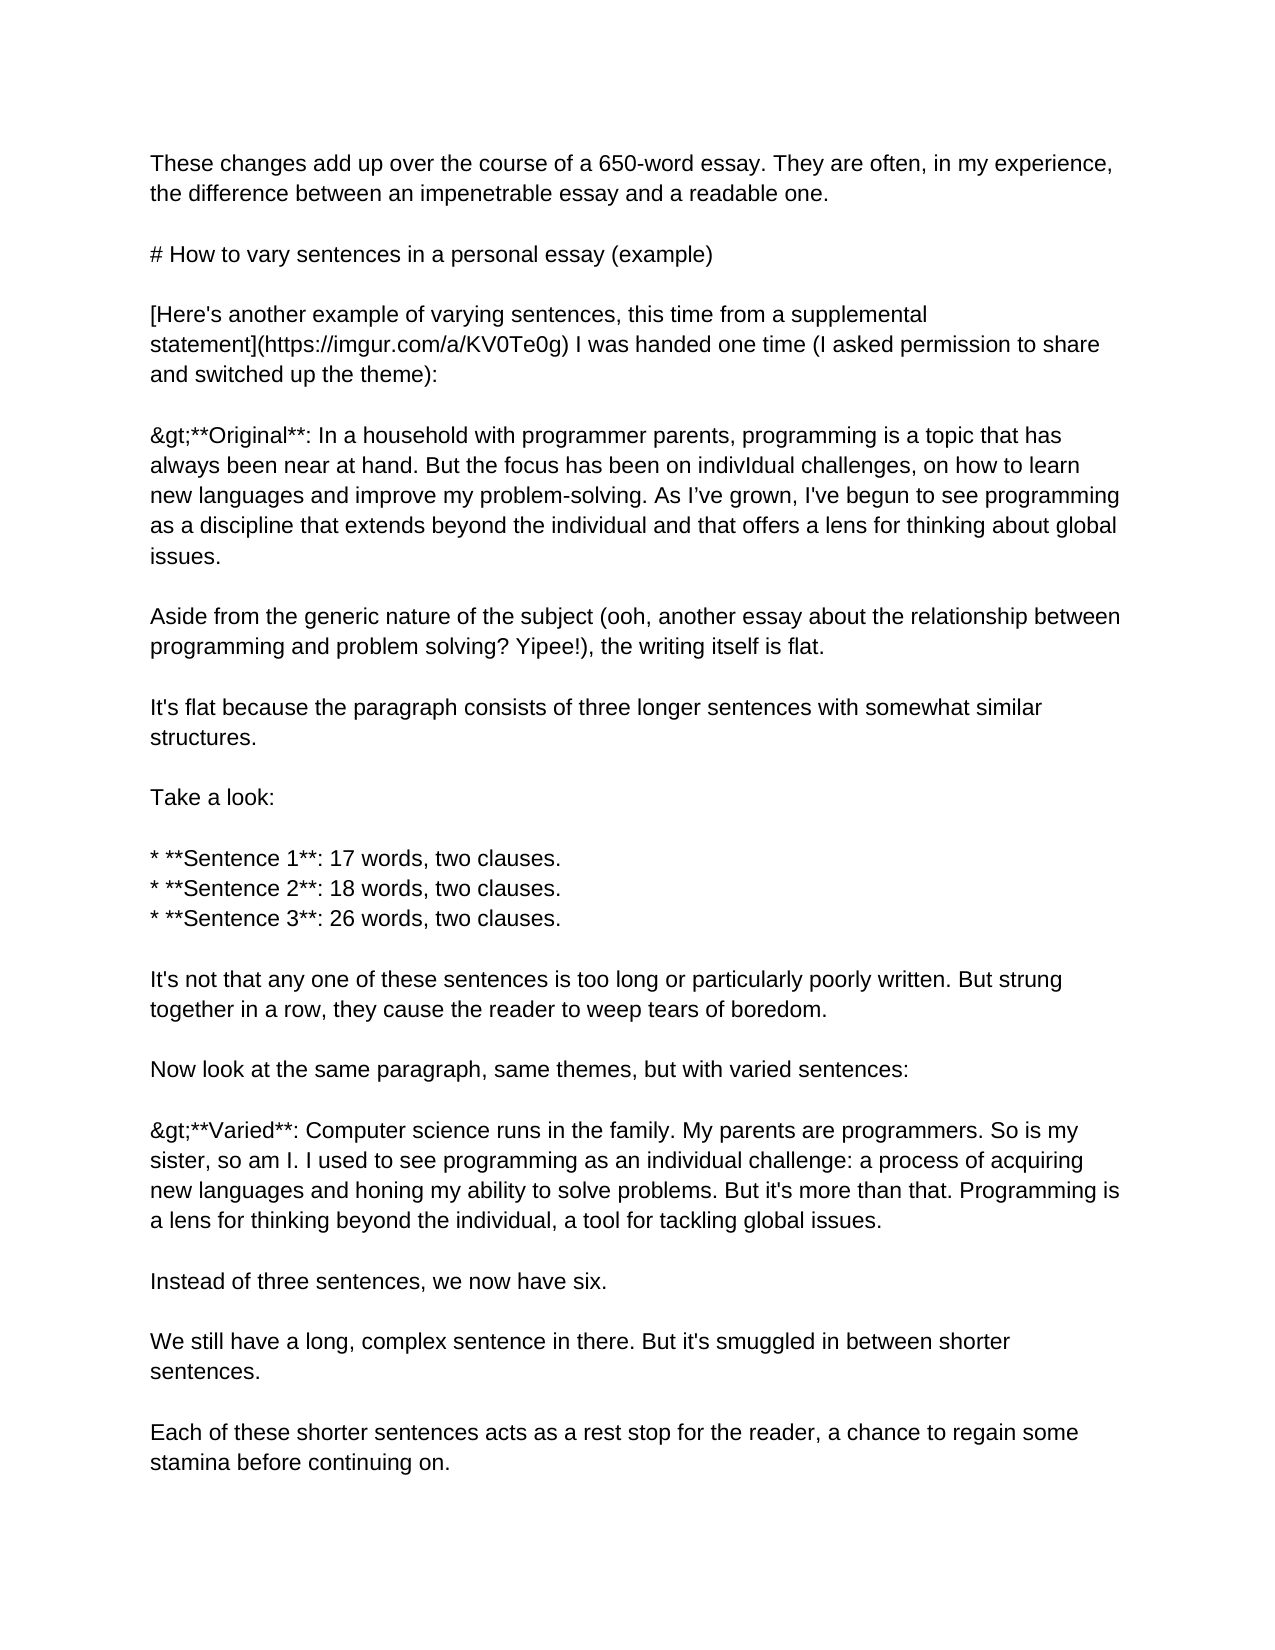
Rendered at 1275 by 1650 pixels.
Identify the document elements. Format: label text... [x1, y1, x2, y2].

text * **Sentence 1**: 17 words, two clauses. [150, 845, 1125, 871]
text Now look at the same paragraph, same themes, but with varied sentences: [150, 1056, 1125, 1083]
text We still have a long, complex sentence in there. But it's smuggled in between shorter sentences. [150, 1328, 1125, 1385]
text [Here's another example of varying sentences, this time from a supplemental statement](https://imgur.com/a/KV0Te0g) I was handed one time (I asked permission to share and switched up the theme): [150, 301, 1125, 388]
text Each of these shorter sentences acts as a rest stop for the reader, a chance to regain some stamina before continuing on. [150, 1419, 1125, 1475]
text &gt;**Varied**: Computer science runs in the family. My parents are programmers. So is my sister, so am I. I used to see programming as an individual challenge: a process of acquiring new languages and honing my ability to solve problems. But it's more than that. Programming is a lens for thinking beyond the individual, a tool for tackling global issues. [150, 1117, 1125, 1234]
text Aside from the generic nature of the subject (ooh, another essay about the relationship between programming and problem solving? Yipee!), the writing itself is flat. [150, 603, 1125, 660]
text * **Sentence 3**: 26 words, two clauses. [150, 905, 1125, 932]
text &gt;**Original**: In a household with programmer parents, programming is a topic that has always been near at hand. But the focus has been on indivIdual challenges, on how to learn new languages and improve my problem-solving. As I’ve grown, I've begun to see programming as a discipline that extends beyond the individual and that offers a lens for thinking about global issues. [150, 422, 1125, 569]
text * **Sentence 2**: 18 words, two clauses. [150, 875, 1125, 901]
text Take a look: [150, 784, 1125, 811]
text Instead of three sentences, we now have six. [150, 1268, 1125, 1294]
text It's not that any one of these sentences is too long or particularly poorly written. But strung together in a row, they cause the reader to weep tears of boredom. [150, 966, 1125, 1022]
text It's flat because the paragraph consists of three longer sentences with somewhat similar structures. [150, 694, 1125, 750]
text # How to vary sentences in a personal essay (example) [150, 241, 1125, 267]
text These changes add up over the course of a 650-word essay. They are often, in my experience, the difference between an impenetrable essay and a readable one. [150, 150, 1125, 207]
